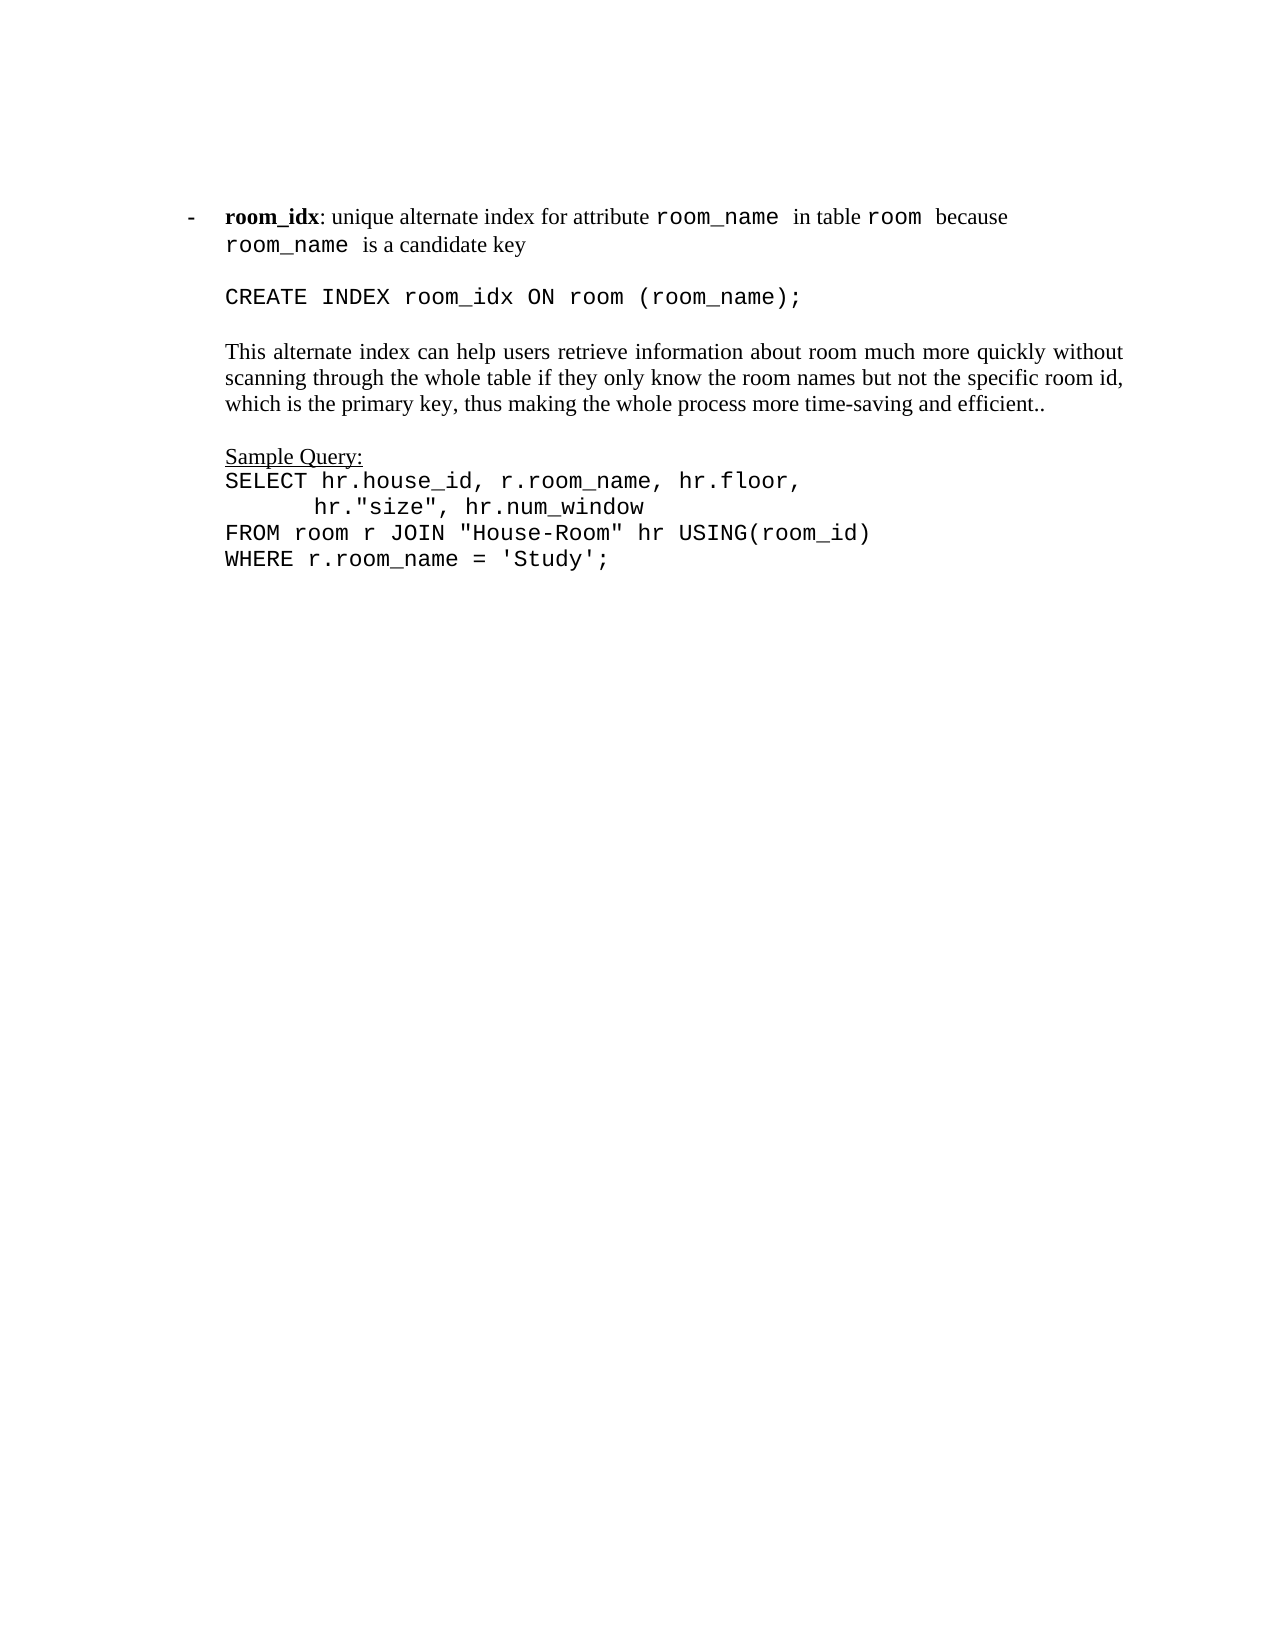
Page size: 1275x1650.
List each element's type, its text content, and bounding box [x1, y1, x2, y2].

text This alternate index can help users retrieve information about room much more quickly without scanning through the whole table if they only know the room names but not the specific room id, which is the primary key, thus making the whole process more time-saving and efficient.. [225, 338, 1125, 417]
text hr."size", hr.num_window [225, 495, 1125, 521]
text FROM room r JOIN "House-Room" hr USING(room_id) [225, 521, 1125, 547]
text Sample Query: [150, 443, 1125, 469]
text CREATE INDEX room_idx ON room (room_name); [150, 286, 1125, 338]
text WHERE r.room_name = 'Study'; [225, 547, 1125, 573]
text SELECT hr.house_id, r.room_name, hr.floor, [225, 469, 1125, 495]
list room_idx: unique alternate index for attribute room_name in table room because room_name is a candidate key [187, 203, 1125, 259]
